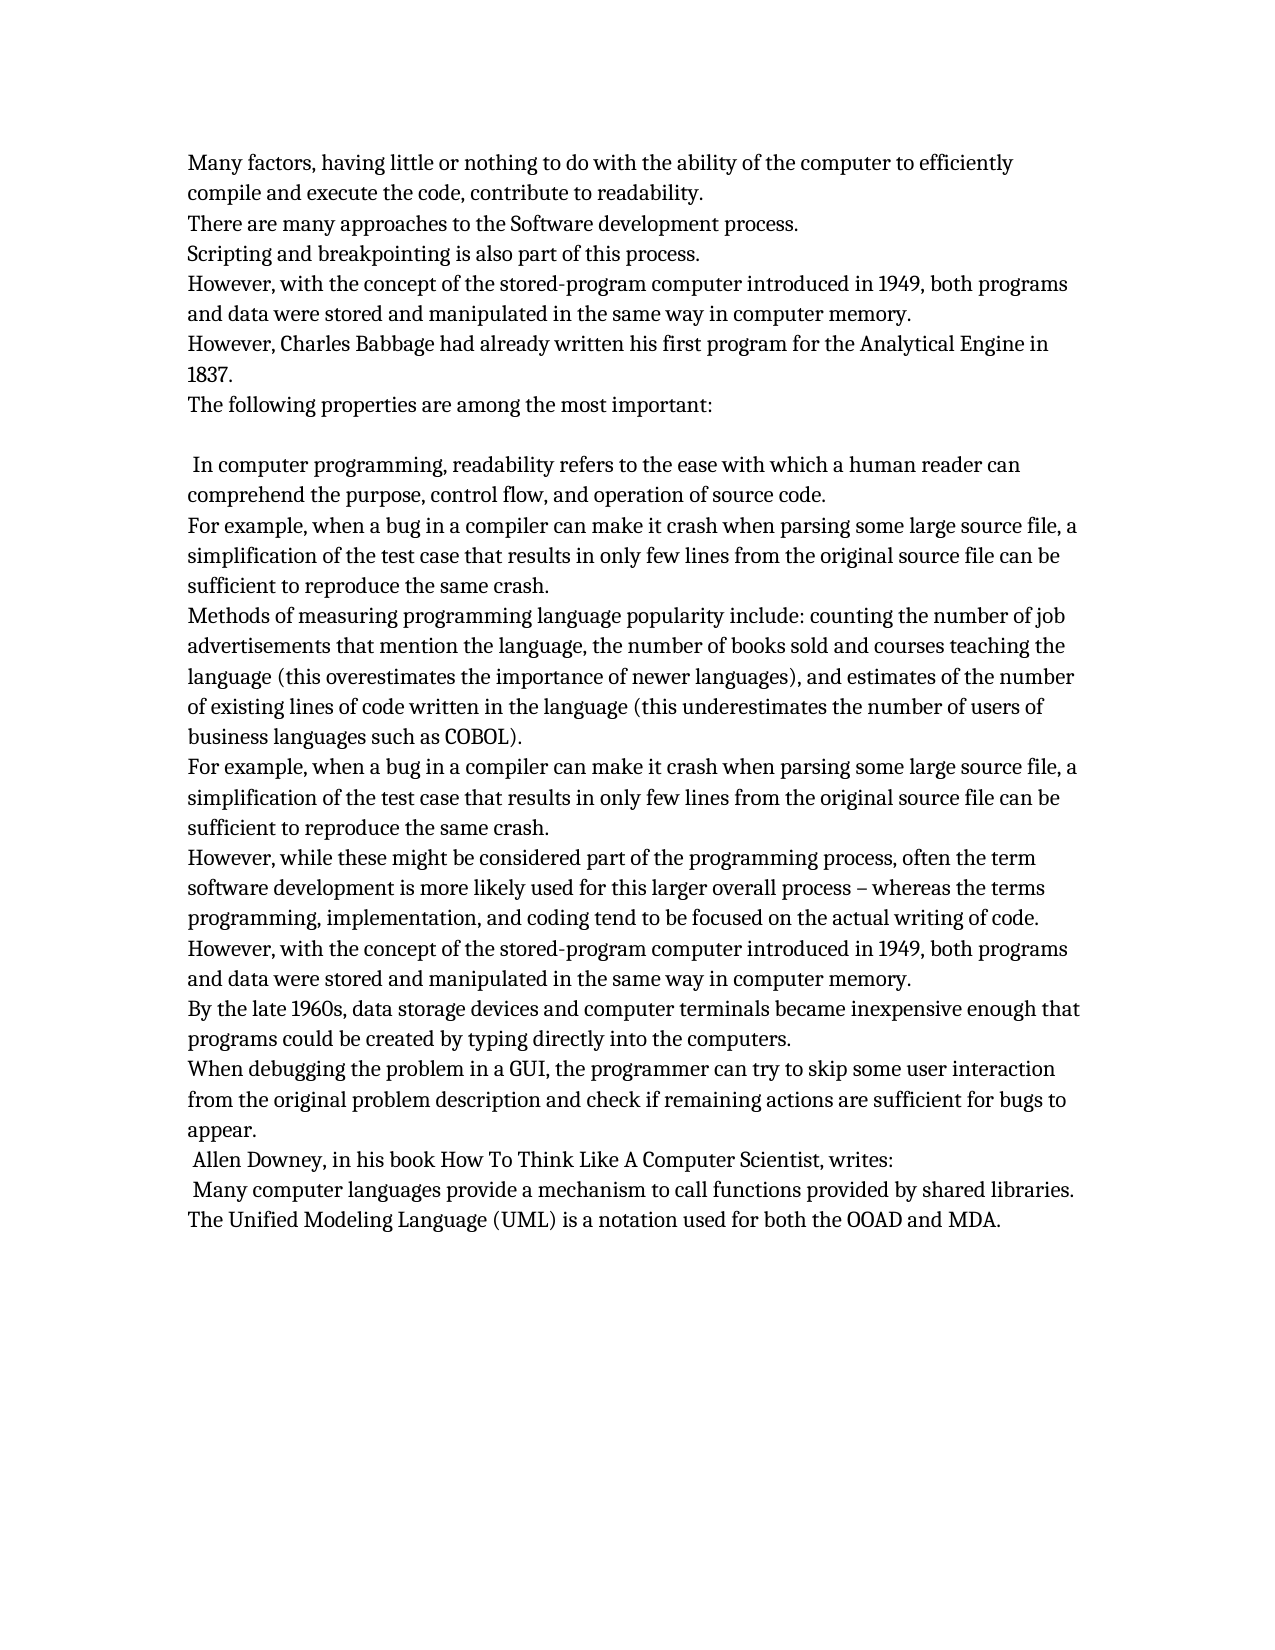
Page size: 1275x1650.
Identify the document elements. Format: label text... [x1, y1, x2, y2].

text Many factors, having little or nothing to do with the ability of the computer to efficiently compile and execute the code, contribute to readability. There are many approaches to the Software development process. Scripting and breakpointing is also part of this process. However, with the concept of the stored-program computer introduced in 1949, both programs and data were stored and manipulated in the same way in computer memory. However, Charles Babbage had already written his first program for the Analytical Engine in 1837. The following properties are among the most important: In computer programming, readability refers to the ease with which a human reader can comprehend the purpose, control flow, and operation of source code. For example, when a bug in a compiler can make it crash when parsing some large source file, a simplification of the test case that results in only few lines from the original source file can be sufficient to reproduce the same crash. Methods of measuring programming language popularity include: counting the number of job advertisements that mention the language, the number of books sold and courses teaching the language (this overestimates the importance of newer languages), and estimates of the number of existing lines of code written in the language (this underestimates the number of users of business languages such as COBOL). For example, when a bug in a compiler can make it crash when parsing some large source file, a simplification of the test case that results in only few lines from the original source file can be sufficient to reproduce the same crash. However, while these might be considered part of the programming process, often the term software development is more likely used for this larger overall process – whereas the terms programming, implementation, and coding tend to be focused on the actual writing of code. However, with the concept of the stored-program computer introduced in 1949, both programs and data were stored and manipulated in the same way in computer memory. By the late 1960s, data storage devices and computer terminals became inexpensive enough that programs could be created by typing directly into the computers. When debugging the problem in a GUI, the programmer can try to skip some user interaction from the original problem description and check if remaining actions are sufficient for bugs to appear. Allen Downey, in his book How To Think Like A Computer Scientist, writes: Many computer languages provide a mechanism to call functions provided by shared libraries. The Unified Modeling Language (UML) is a notation used for both the OOAD and MDA. [187, 150, 1087, 1234]
